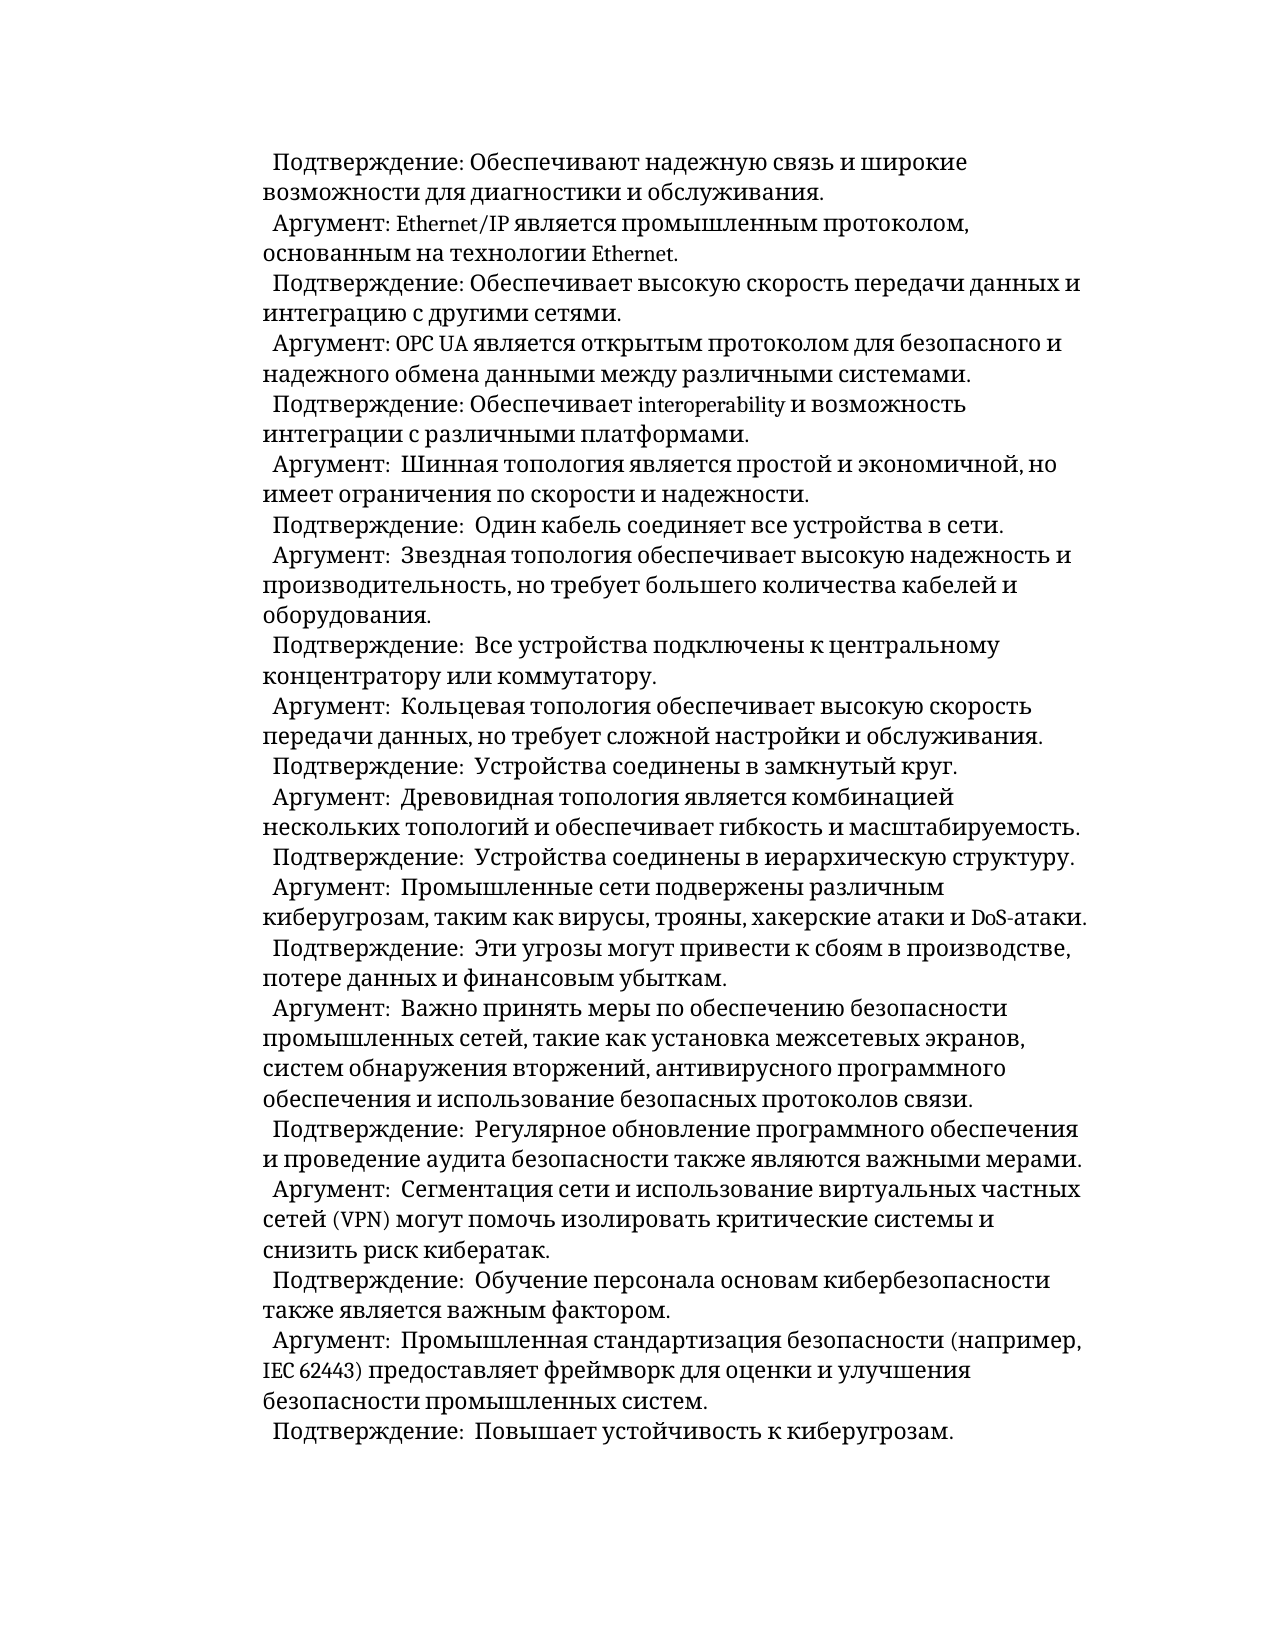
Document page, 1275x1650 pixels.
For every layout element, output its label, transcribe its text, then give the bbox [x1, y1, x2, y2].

list Аргумент: Шинная топология является простой и экономичной, но имеет ограничения по скорости и надежности. [262, 452, 1087, 509]
list Аргумент: Промышленная стандартизация безопасности (например, IEC 62443) предоставляет фреймворк для оценки и улучшения безопасности промышленных систем. [262, 1328, 1087, 1415]
list Подтверждение: Устройства соединены в замкнутый круг. [262, 754, 1087, 781]
list Подтверждение: Эти угрозы могут привести к сбоям в производстве, потере данных и финансовым убыткам. [262, 935, 1087, 992]
list Подтверждение: Повышает устойчивость к киберугрозам. [262, 1419, 1087, 1445]
list Подтверждение: Устройства соединены в иерархическую структуру. [262, 845, 1087, 871]
list Подтверждение: Регулярное обновление программного обеспечения и проведение аудита безопасности также являются важными мерами. [262, 1117, 1087, 1173]
list Подтверждение: Один кабель соединяет все устройства в сети. [262, 512, 1087, 539]
list Аргумент: Ethernet/IP является промышленным протоколом, основанным на технологии Ethernet. [262, 210, 1087, 267]
list Подтверждение: Все устройства подключены к центральному концентратору или коммутатору. [262, 633, 1087, 690]
list Аргумент: OPC UA является открытым протоколом для безопасного и надежного обмена данными между различными системами. [262, 331, 1087, 388]
list Аргумент: Промышленные сети подвержены различным киберугрозам, таким как вирусы, трояны, хакерские атаки и DoS-атаки. [262, 875, 1087, 932]
list Подтверждение: Обеспечивает высокую скорость передачи данных и интеграцию с другими сетями. [262, 271, 1087, 327]
list Подтверждение: Обеспечивают надежную связь и широкие возможности для диагностики и обслуживания. [262, 150, 1087, 207]
list Аргумент: Древовидная топология является комбинацией нескольких топологий и обеспечивает гибкость и масштабируемость. [262, 784, 1087, 841]
list Подтверждение: Обучение персонала основам кибербезопасности также является важным фактором. [262, 1268, 1087, 1324]
list Подтверждение: Обеспечивает interoperability и возможность интеграции с различными платформами. [262, 392, 1087, 448]
list Аргумент: Звездная топология обеспечивает высокую надежность и производительность, но требует большего количества кабелей и оборудования. [262, 543, 1087, 629]
list Аргумент: Кольцевая топология обеспечивает высокую скорость передачи данных, но требует сложной настройки и обслуживания. [262, 694, 1087, 750]
list Аргумент: Сегментация сети и использование виртуальных частных сетей (VPN) могут помочь изолировать критические системы и снизить риск кибератак. [262, 1177, 1087, 1264]
list Аргумент: Важно принять меры по обеспечению безопасности промышленных сетей, такие как установка межсетевых экранов, систем обнаружения вторжений, антивирусного программного обеспечения и использование безопасных протоколов связи. [262, 996, 1087, 1113]
